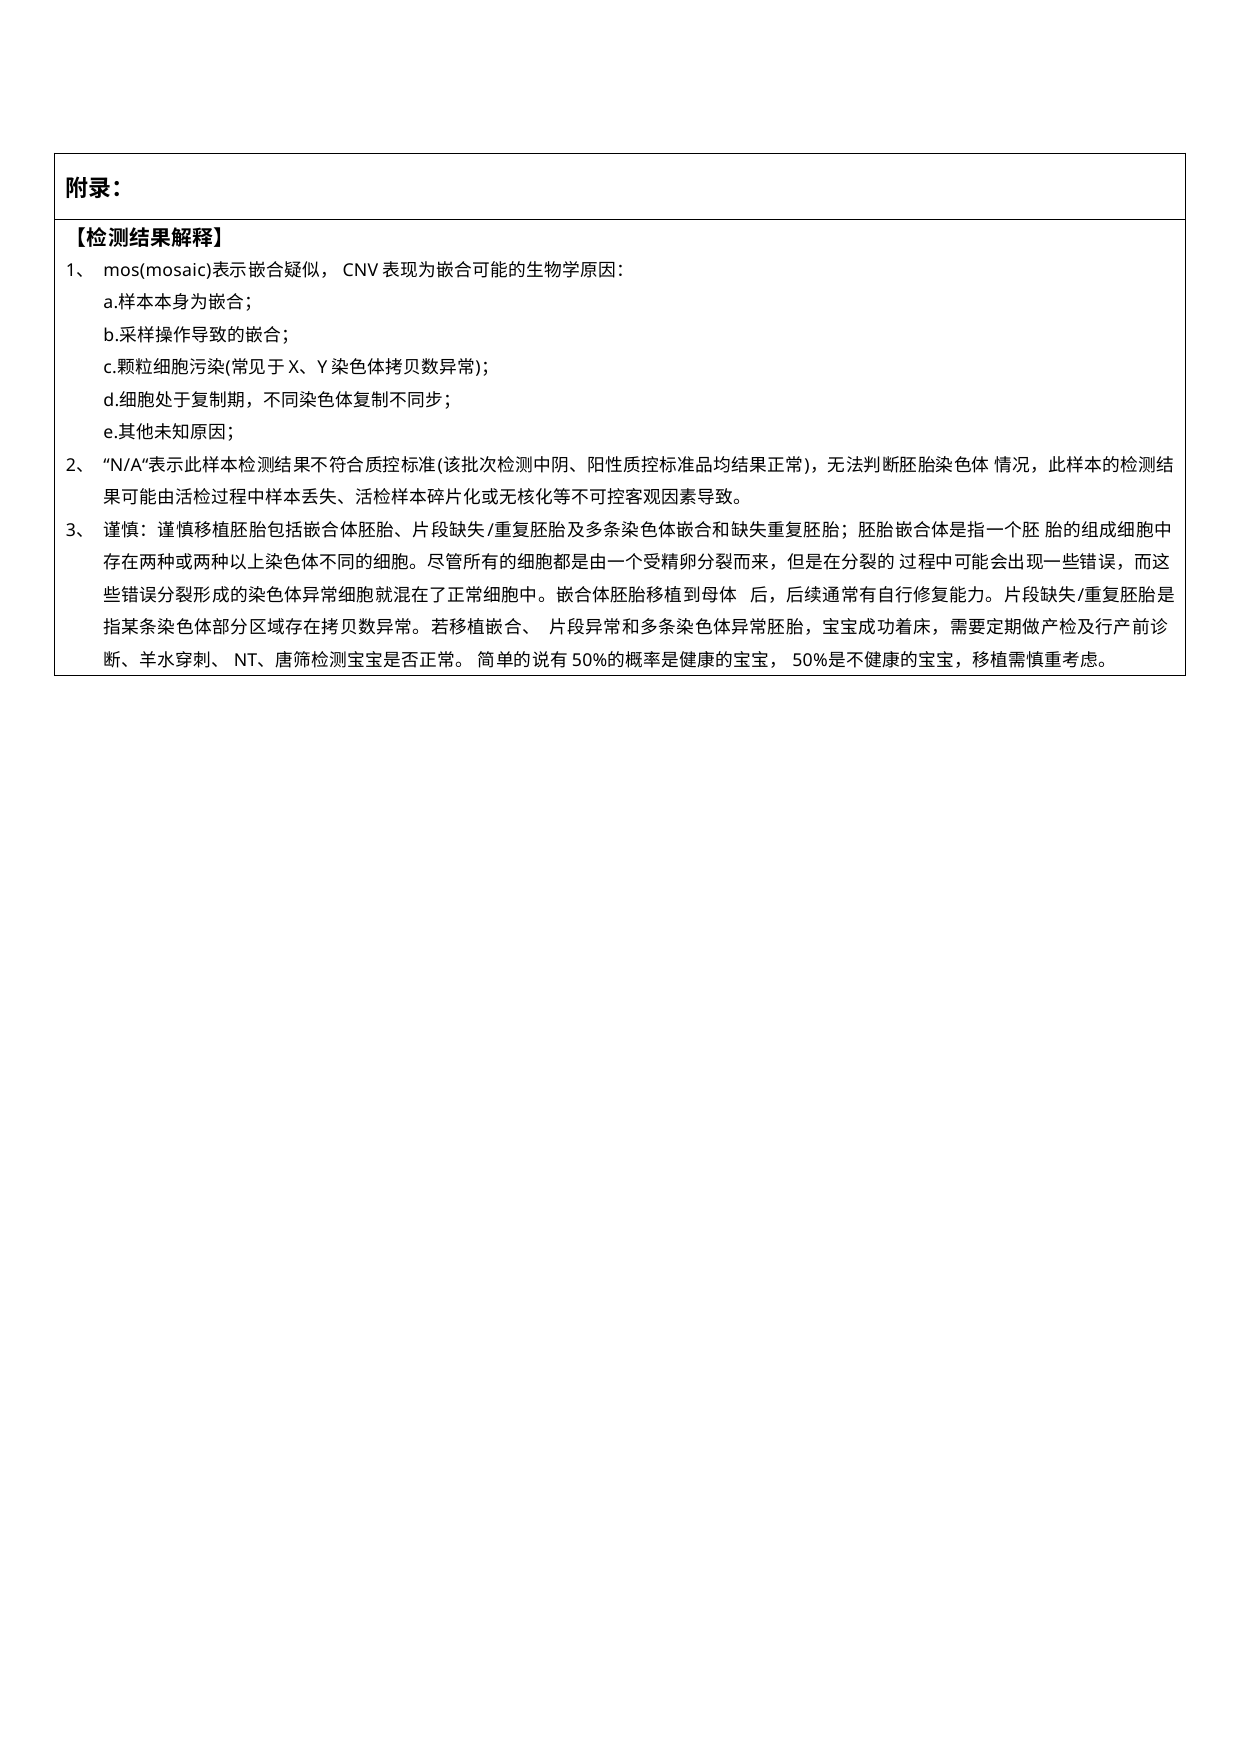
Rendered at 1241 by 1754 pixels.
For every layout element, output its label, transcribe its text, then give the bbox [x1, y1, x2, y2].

table_cell 【检测结果解释】 mos(mosaic)表示嵌合疑似， CNV表现为嵌合可能的生物学原因： a.样本本身为嵌合； b.采样操作导致的嵌合； c.颗粒细胞污染(常见于X、Y染色体拷贝数异常)； d.细胞处于复制期，不同染色体复制不同步； e.其他未知原因； “N/A“表示此样本检测结果不符合质控标准(该批次检测中阴、阳性质控标准品均结果正常)，无法判断胚胎染色体 情况，此样本的检测结果可能由活检过程中样本丢失、活检样本碎片化或无核化等不可控客观因素导致。 谨慎：谨慎移植胚胎包括嵌合体胚胎、片段缺失/重复胚胎及多条染色体嵌合和缺失重复胚胎；胚胎嵌合体是指一个胚 胎的组成细胞中存在两种或两种以上染色体不同的细胞。尽管所有的细胞都是由一个受精卵分裂而来，但是在分裂的 过程中可能会出现一些错误，而这些错误分裂形成的染色体异常细胞就混在了正常细胞中。嵌合体胚胎移植到母体 后，后续通常有自行修复能力。片段缺失/重复胚胎是指某条染色体部分区域存在拷贝数异常。若移植嵌合、 片段异常和多条染色体异常胚胎，宝宝成功着床，需要定期做产检及行产前诊断、羊水穿刺、 NT、唐筛检测宝宝是否正常。 简单的说有50%的概率是健康的宝宝， 50%是不健康的宝宝，移植需慎重考虑。 [55, 220, 1185, 675]
table_header 附录： [55, 154, 1185, 219]
